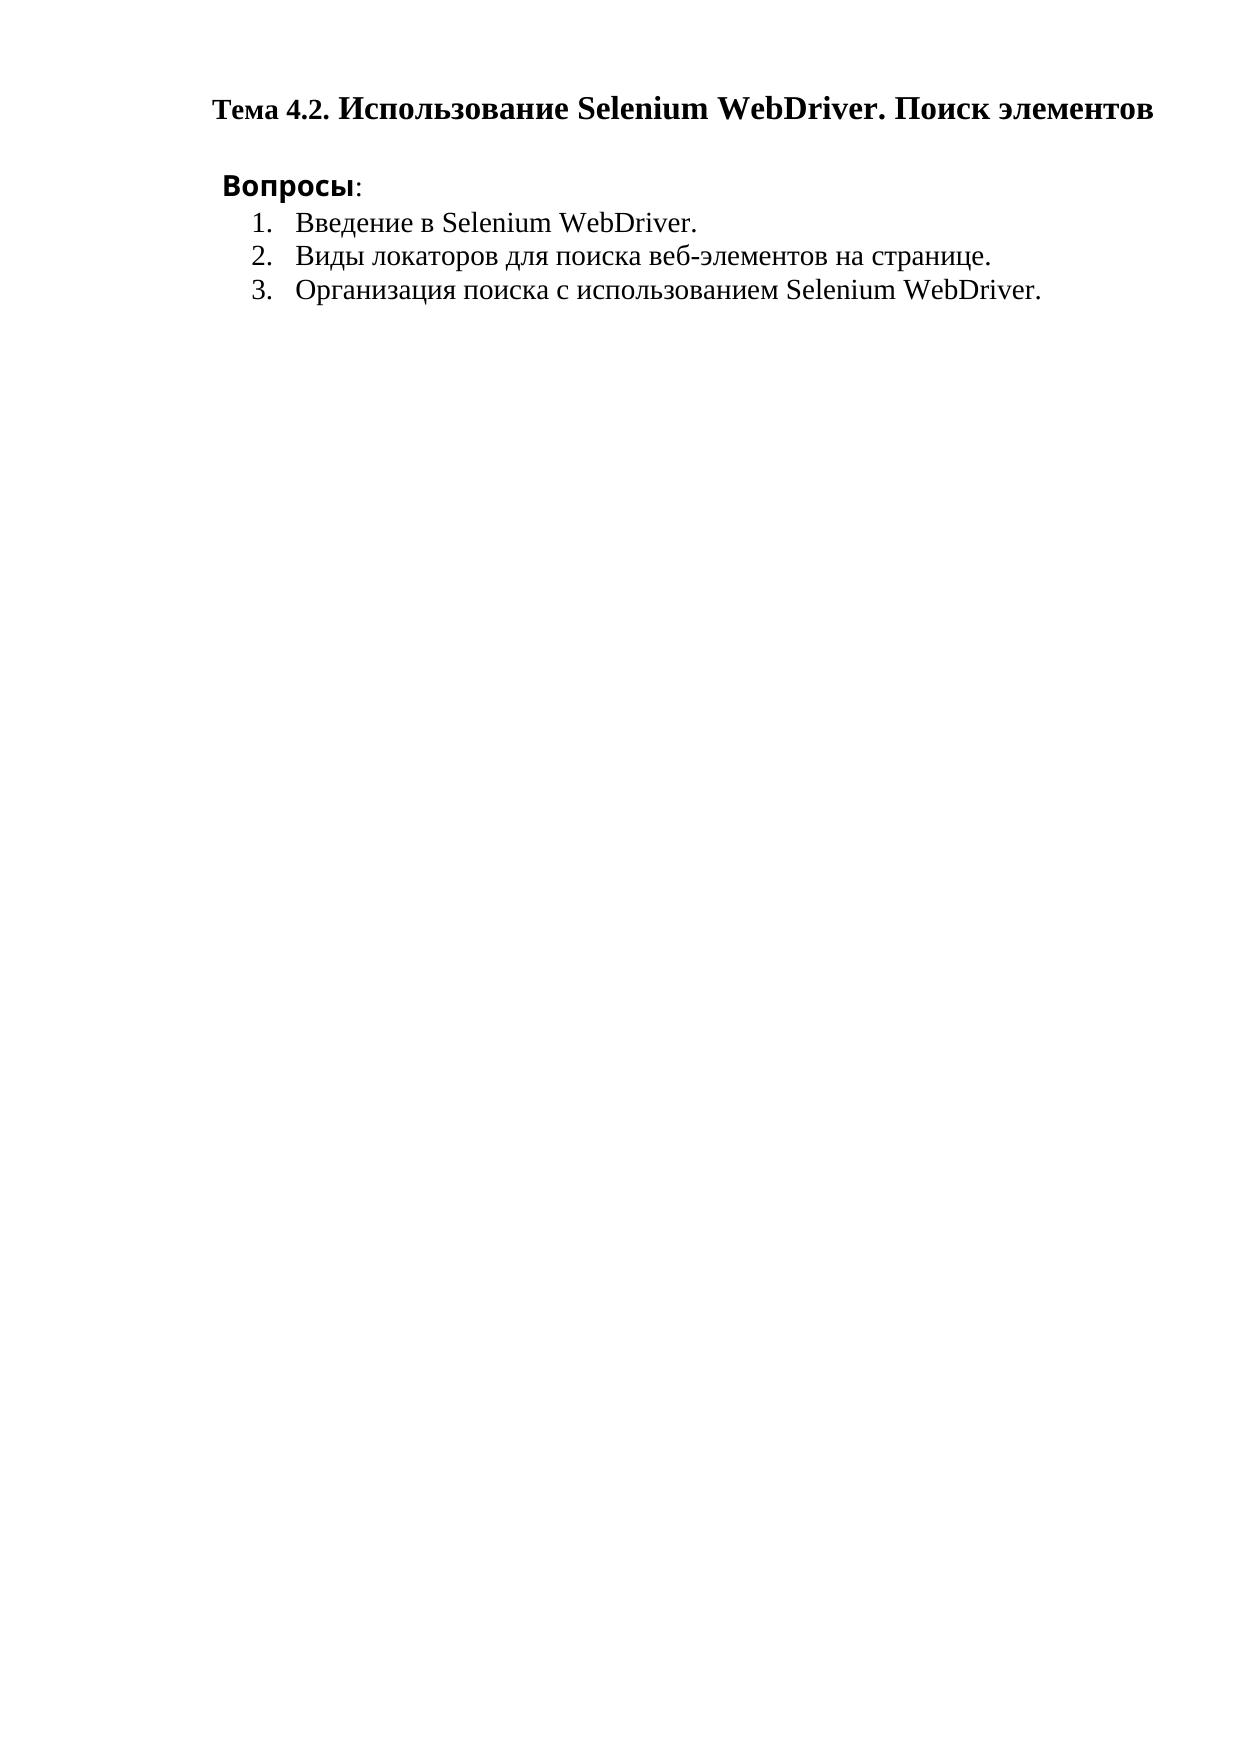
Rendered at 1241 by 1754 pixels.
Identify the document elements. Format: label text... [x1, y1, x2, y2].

list Организация поиска с использованием Selenium WebDriver. [223, 272, 1175, 306]
text Вопросы: [148, 165, 1175, 205]
list Виды локаторов для поиска веб-элементов на странице. [223, 238, 1175, 272]
text Тема 4.2. Использование Selenium WebDriver. Поиск элементов [148, 89, 1175, 127]
list Введение в Selenium WebDriver. [223, 205, 1175, 238]
